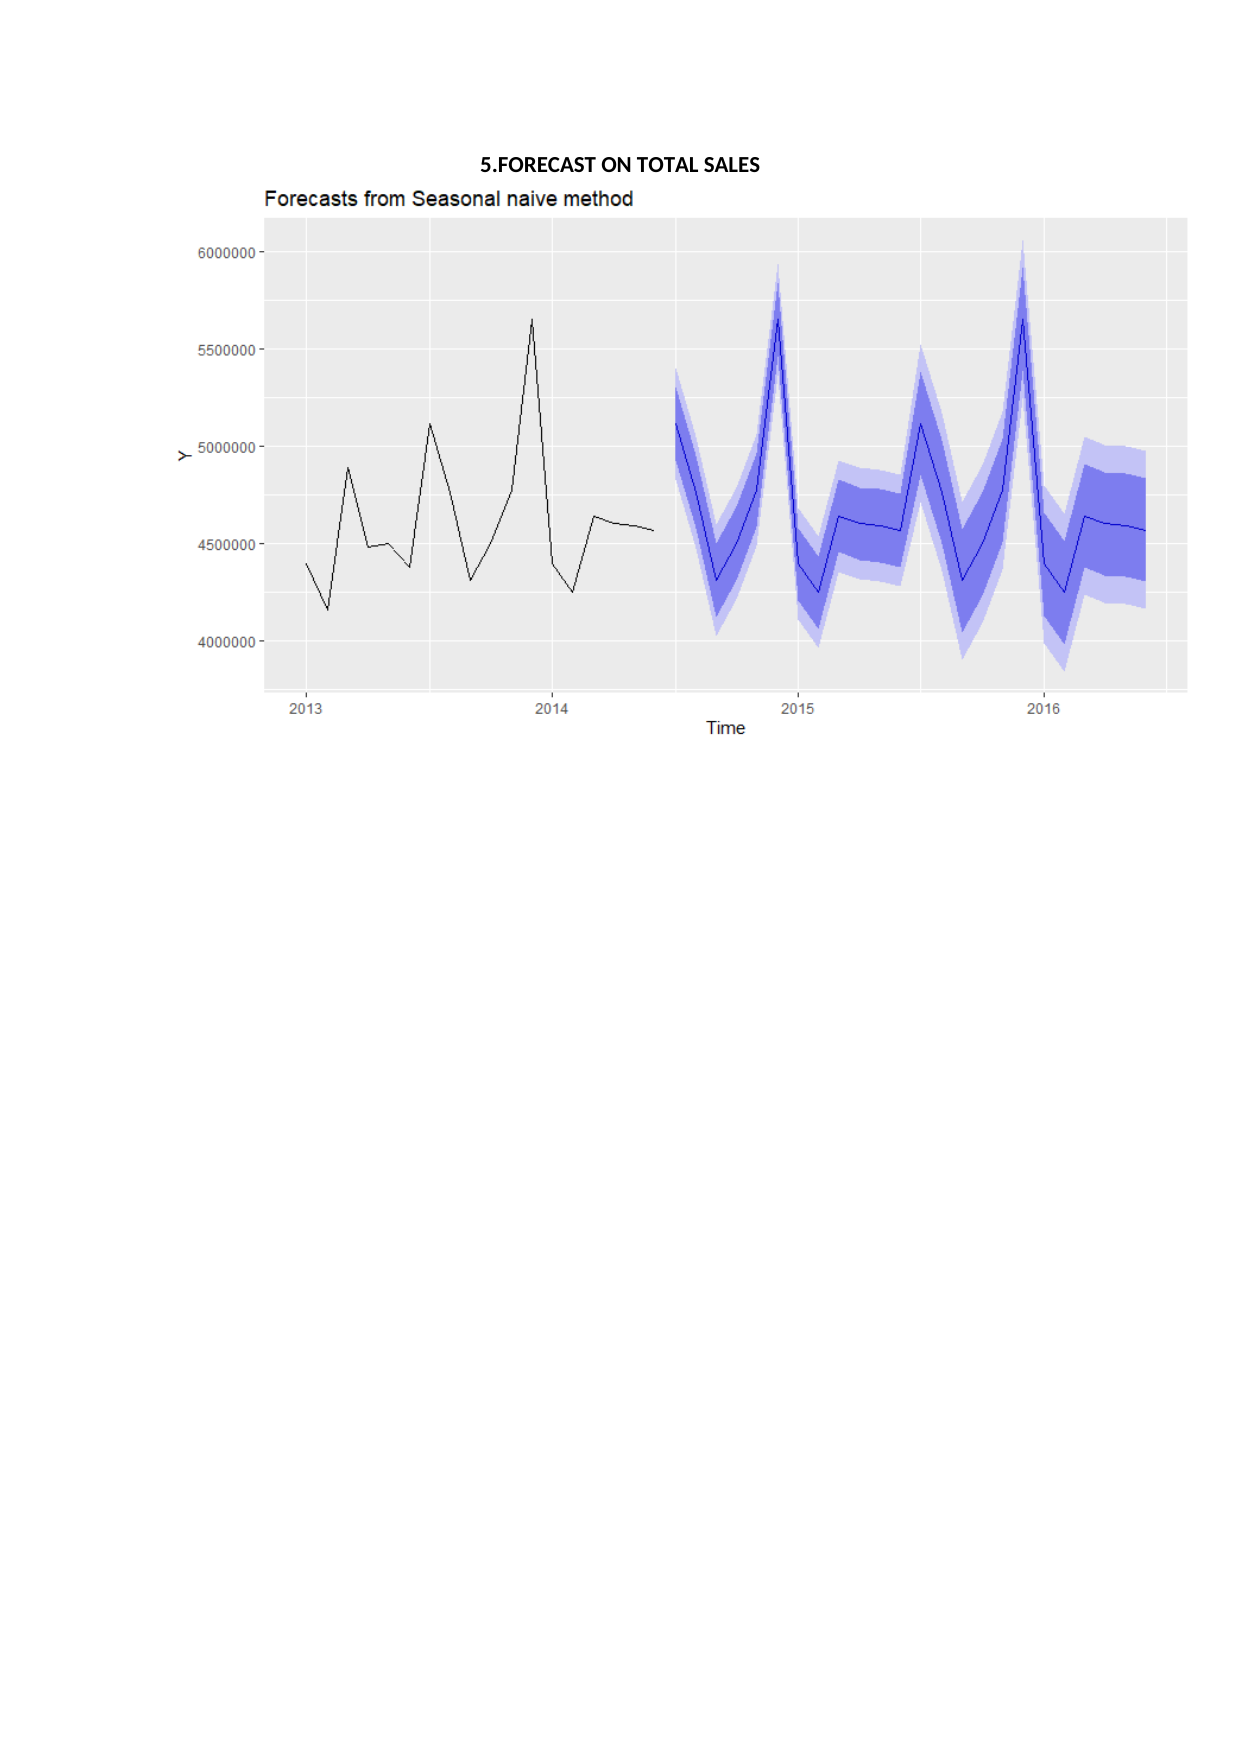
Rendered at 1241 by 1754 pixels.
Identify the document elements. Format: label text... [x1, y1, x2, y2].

text 5.FORECAST ON TOTAL SALES [150, 150, 1090, 746]
